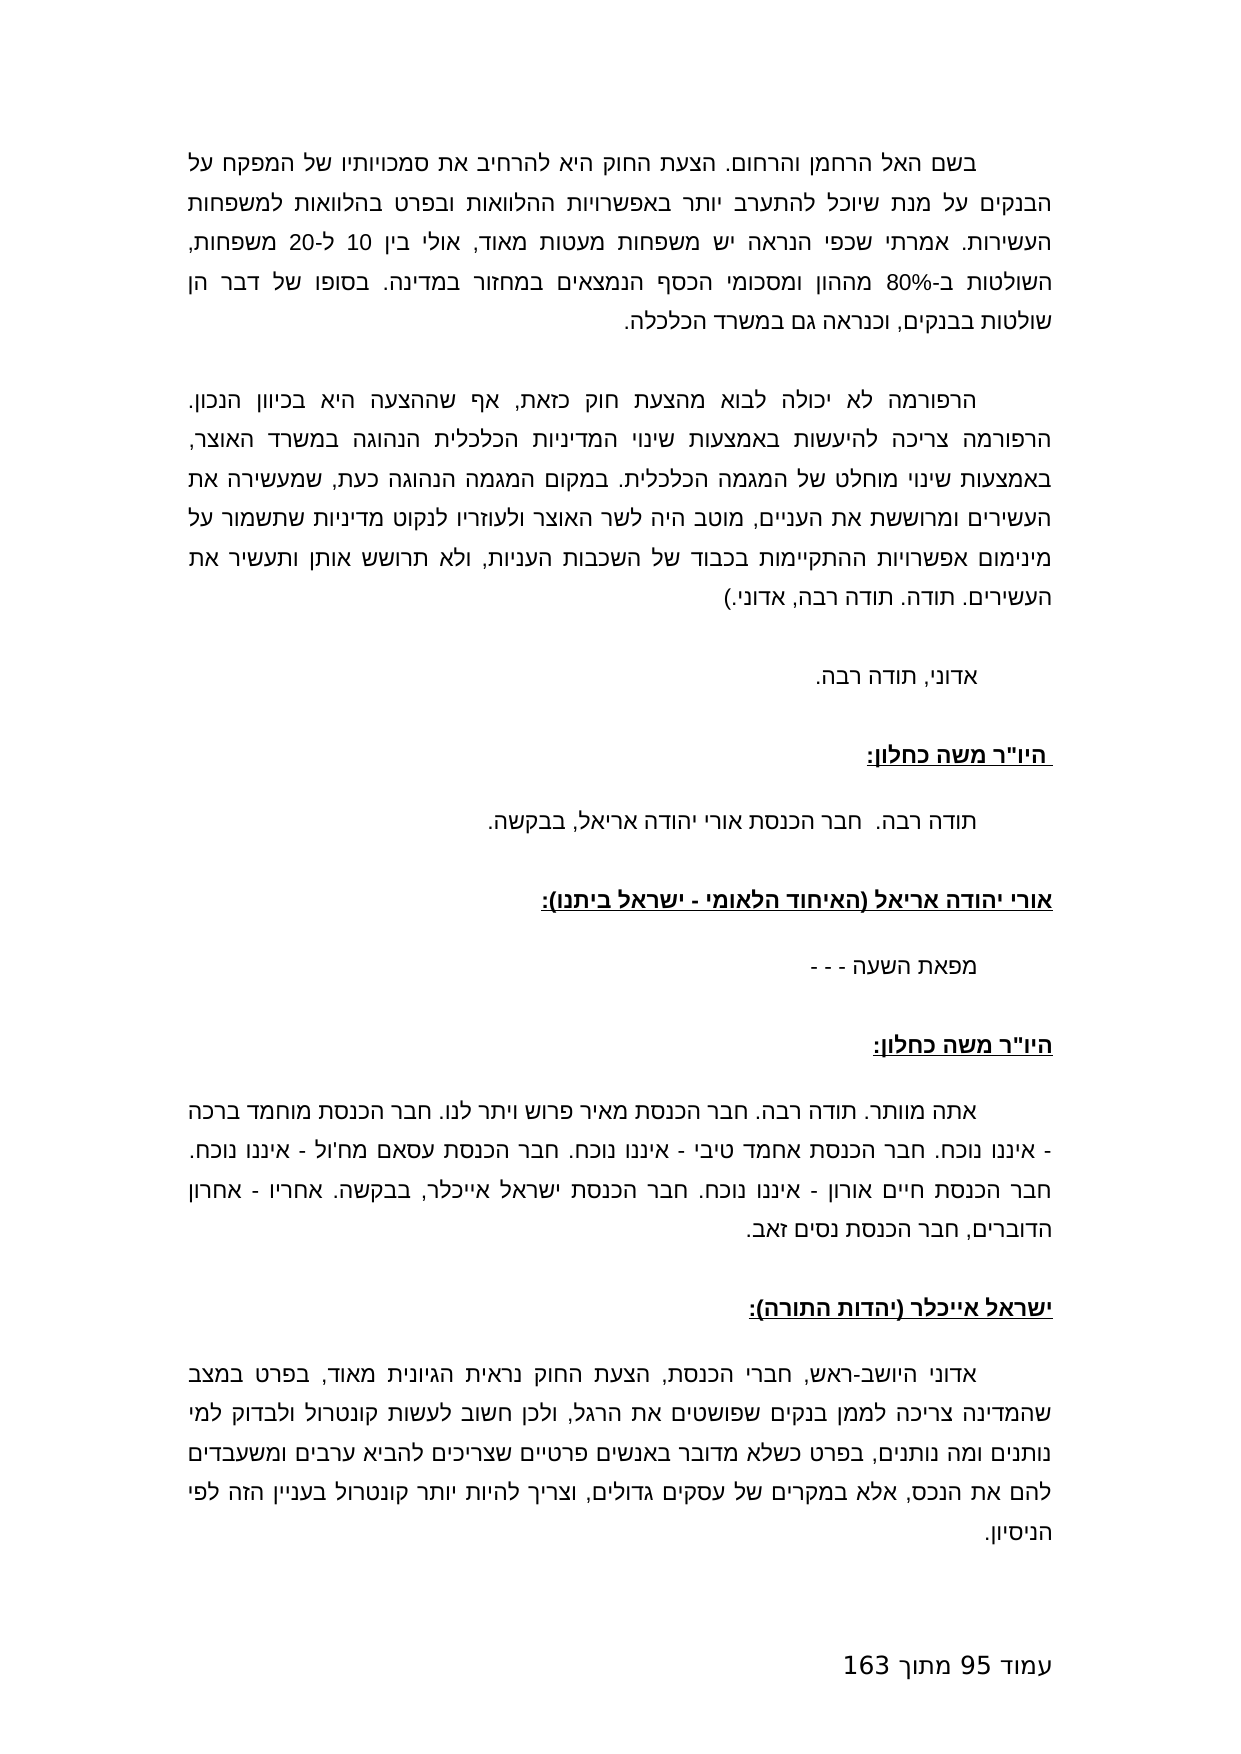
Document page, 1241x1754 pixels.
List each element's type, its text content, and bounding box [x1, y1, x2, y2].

text אורי יהודה אריאל (האיחוד הלאומי - ישראל ביתנו): [187, 887, 1053, 913]
text בשם האל הרחמן והרחום. הצעת החוק היא להרחיב את סמכויותיו של המפקח על הבנקים על מנת שיוכל להתערב יותר באפשרויות ההלוואות ובפרט בהלוואות למשפחות העשירות. אמרתי שכפי הנראה יש משפחות מעטות מאוד, אולי בין 10 ל-20 משפחות, השולטות ב-80% מההון ומסכומי הכסף הנמצאים במחזור במדינה. בסופו של דבר הן שולטות בבנקים, וכנראה גם במשרד הכלכלה. [187, 150, 1053, 334]
text ישראל אייכלר (יהדות התורה): [187, 1295, 1053, 1321]
text תודה רבה. חבר הכנסת אורי יהודה אריאל, בבקשה. [187, 808, 1053, 834]
text אדוני, תודה רבה. [187, 663, 1053, 689]
text היו"ר משה כחלון: [187, 742, 1053, 768]
text אדוני היושב-ראש, חברי הכנסת, הצעת החוק נראית הגיונית מאוד, בפרט במצב שהמדינה צריכה לממן בנקים שפושטים את הרגל, ולכן חשוב לעשות קונטרול ולבדוק למי נותנים ומה נותנים, בפרט כשלא מדובר באנשים פרטיים שצריכים להביא ערבים ומשעבדים להם את הנכס, אלא במקרים של עסקים גדולים, וצריך להיות יותר קונטרול בעניין הזה לפי הניסיון. [187, 1361, 1053, 1545]
text אתה מוותר. תודה רבה. חבר הכנסת מאיר פרוש ויתר לנו. חבר הכנסת מוחמד ברכה - איננו נוכח. חבר הכנסת אחמד טיבי - איננו נוכח. חבר הכנסת עסאם מח'ול - איננו נוכח. חבר הכנסת חיים אורון - איננו נוכח. חבר הכנסת ישראל אייכלר, בבקשה. אחריו - אחרון הדוברים, חבר הכנסת נסים זאב. [187, 1098, 1053, 1242]
text היו"ר משה כחלון: [187, 1032, 1053, 1058]
text הרפורמה לא יכולה לבוא מהצעת חוק כזאת, אף שההצעה היא בכיוון הנכון. הרפורמה צריכה להיעשות באמצעות שינוי המדיניות הכלכלית הנהוגה במשרד האוצר, באמצעות שינוי מוחלט של המגמה הכלכלית. במקום המגמה הנהוגה כעת, שמעשירה את העשירים ומרוששת את העניים, מוטב היה לשר האוצר ולעוזריו לנקוט מדיניות שתשמור על מינימום אפשרויות ההתקיימות בכבוד של השכבות העניות, ולא תרושש אותן ותעשיר את העשירים. תודה. תודה רבה, אדוני.) [187, 387, 1053, 611]
text מפאת השעה - - - [187, 953, 1053, 979]
